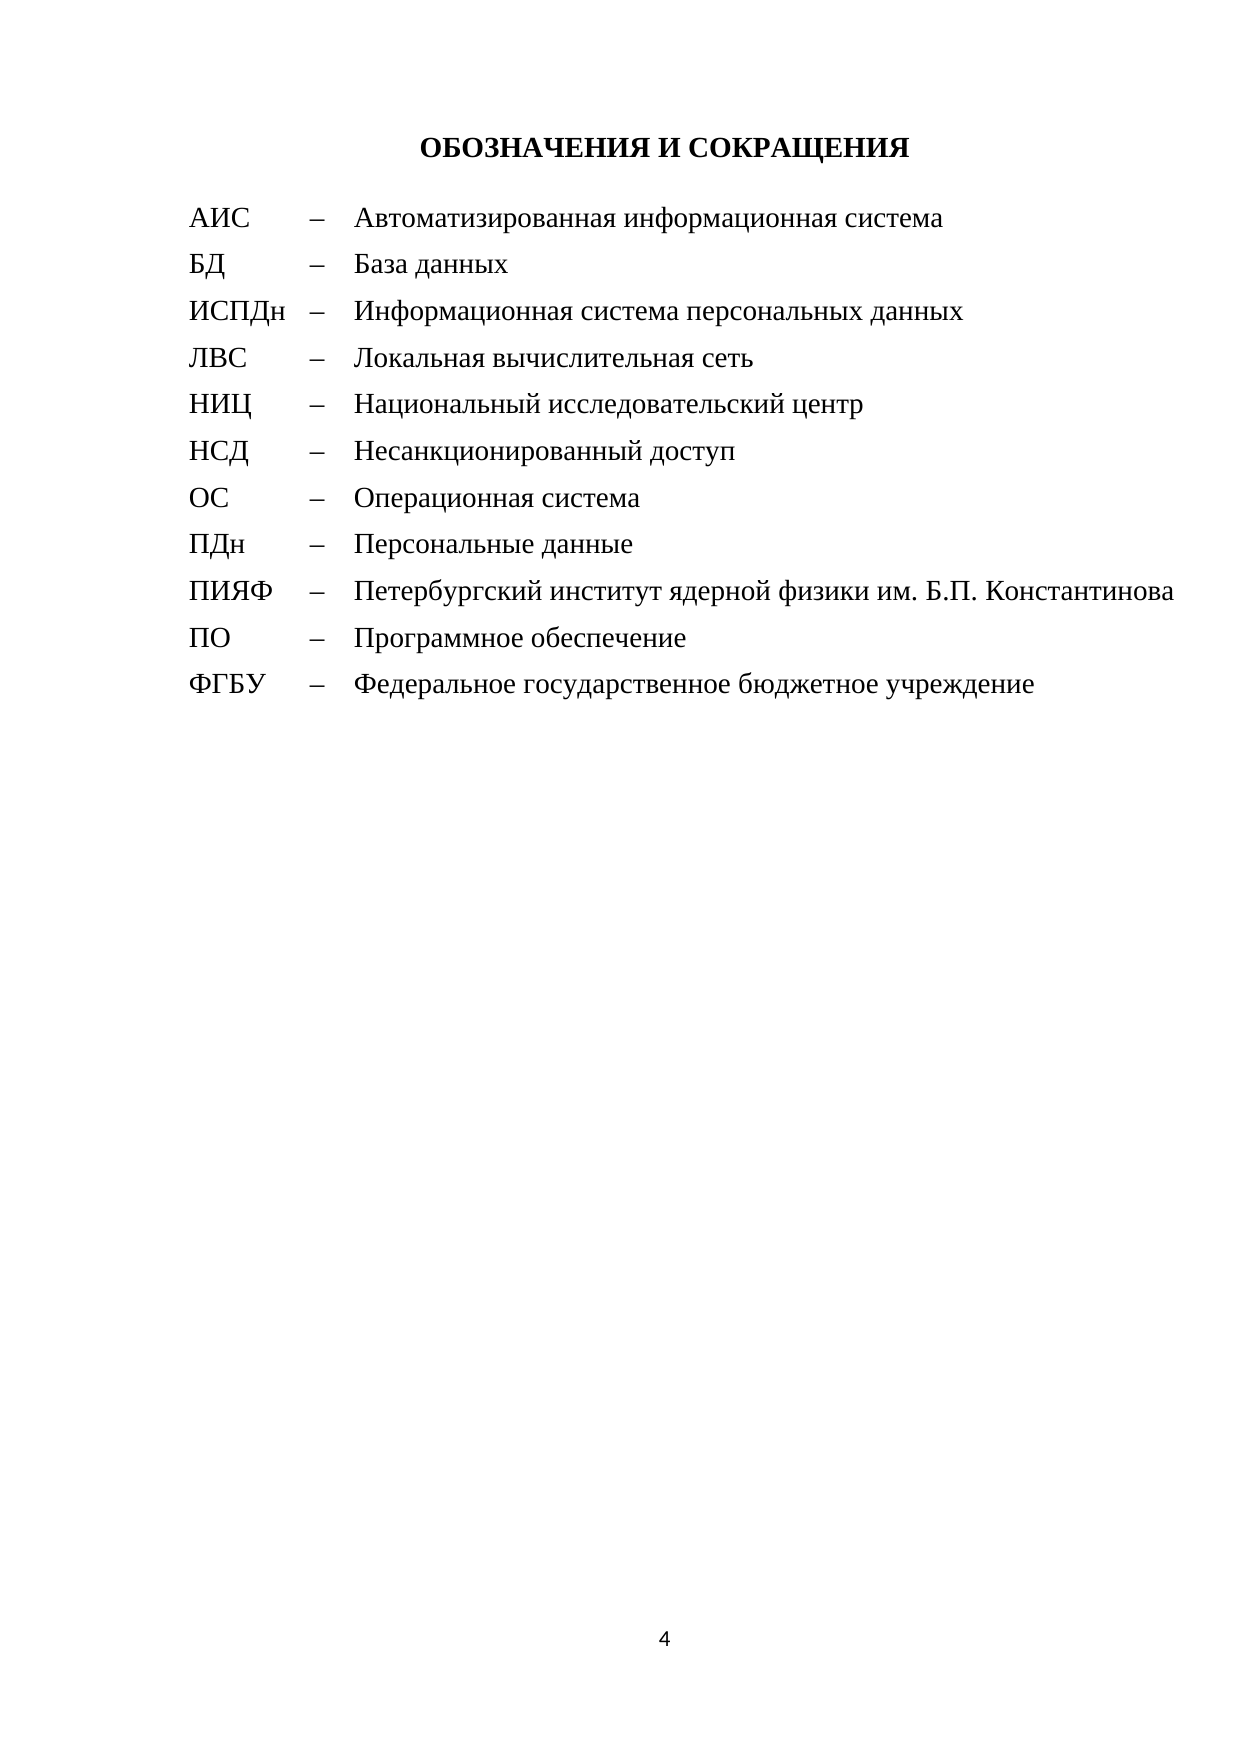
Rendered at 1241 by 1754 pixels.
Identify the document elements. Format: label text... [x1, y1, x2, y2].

table_cell База данных [354, 247, 1184, 293]
table_header АИС [189, 200, 309, 247]
table_cell – [310, 527, 354, 573]
table_cell – [310, 387, 354, 433]
table_cell Программное обеспечение [354, 620, 1184, 667]
table_cell Несанкционированный доступ [354, 433, 1184, 480]
text ОБОЗНАЧЕНИЯ И СОКРАЩЕНИЯ [177, 130, 1152, 163]
table_cell ОС [189, 480, 309, 527]
table_cell БД [189, 247, 309, 293]
table_cell – [310, 433, 354, 480]
table_cell ЛВС [189, 340, 309, 387]
table_cell – [310, 247, 354, 293]
table_cell Персональные данные [354, 527, 1184, 573]
table_cell ПДн [189, 527, 309, 573]
table_cell НИЦ [189, 387, 309, 433]
table_cell – [310, 340, 354, 387]
table_cell – [310, 620, 354, 667]
table_cell Национальный исследовательский центр [354, 387, 1184, 433]
table_cell ФГБУ [189, 667, 309, 713]
table_cell НСД [189, 433, 309, 480]
table_cell ПО [189, 620, 309, 667]
table_header Автоматизированная информационная система [354, 200, 1184, 247]
table_cell Федеральное государственное бюджетное учреждение [354, 667, 1184, 713]
table_cell – [310, 480, 354, 527]
table_cell – [310, 293, 354, 340]
table_cell Петербургский институт ядерной физики им. Б.П. Константинова [354, 573, 1184, 620]
table_cell – [310, 573, 354, 620]
table_cell Операционная система [354, 480, 1184, 527]
table_cell ИСПДн [189, 293, 309, 340]
table_cell Локальная вычислительная сеть [354, 340, 1184, 387]
table_cell ПИЯФ [189, 573, 309, 620]
table_cell – [310, 667, 354, 713]
table_header – [310, 200, 354, 247]
table_cell Информационная система персональных данных [354, 293, 1184, 340]
